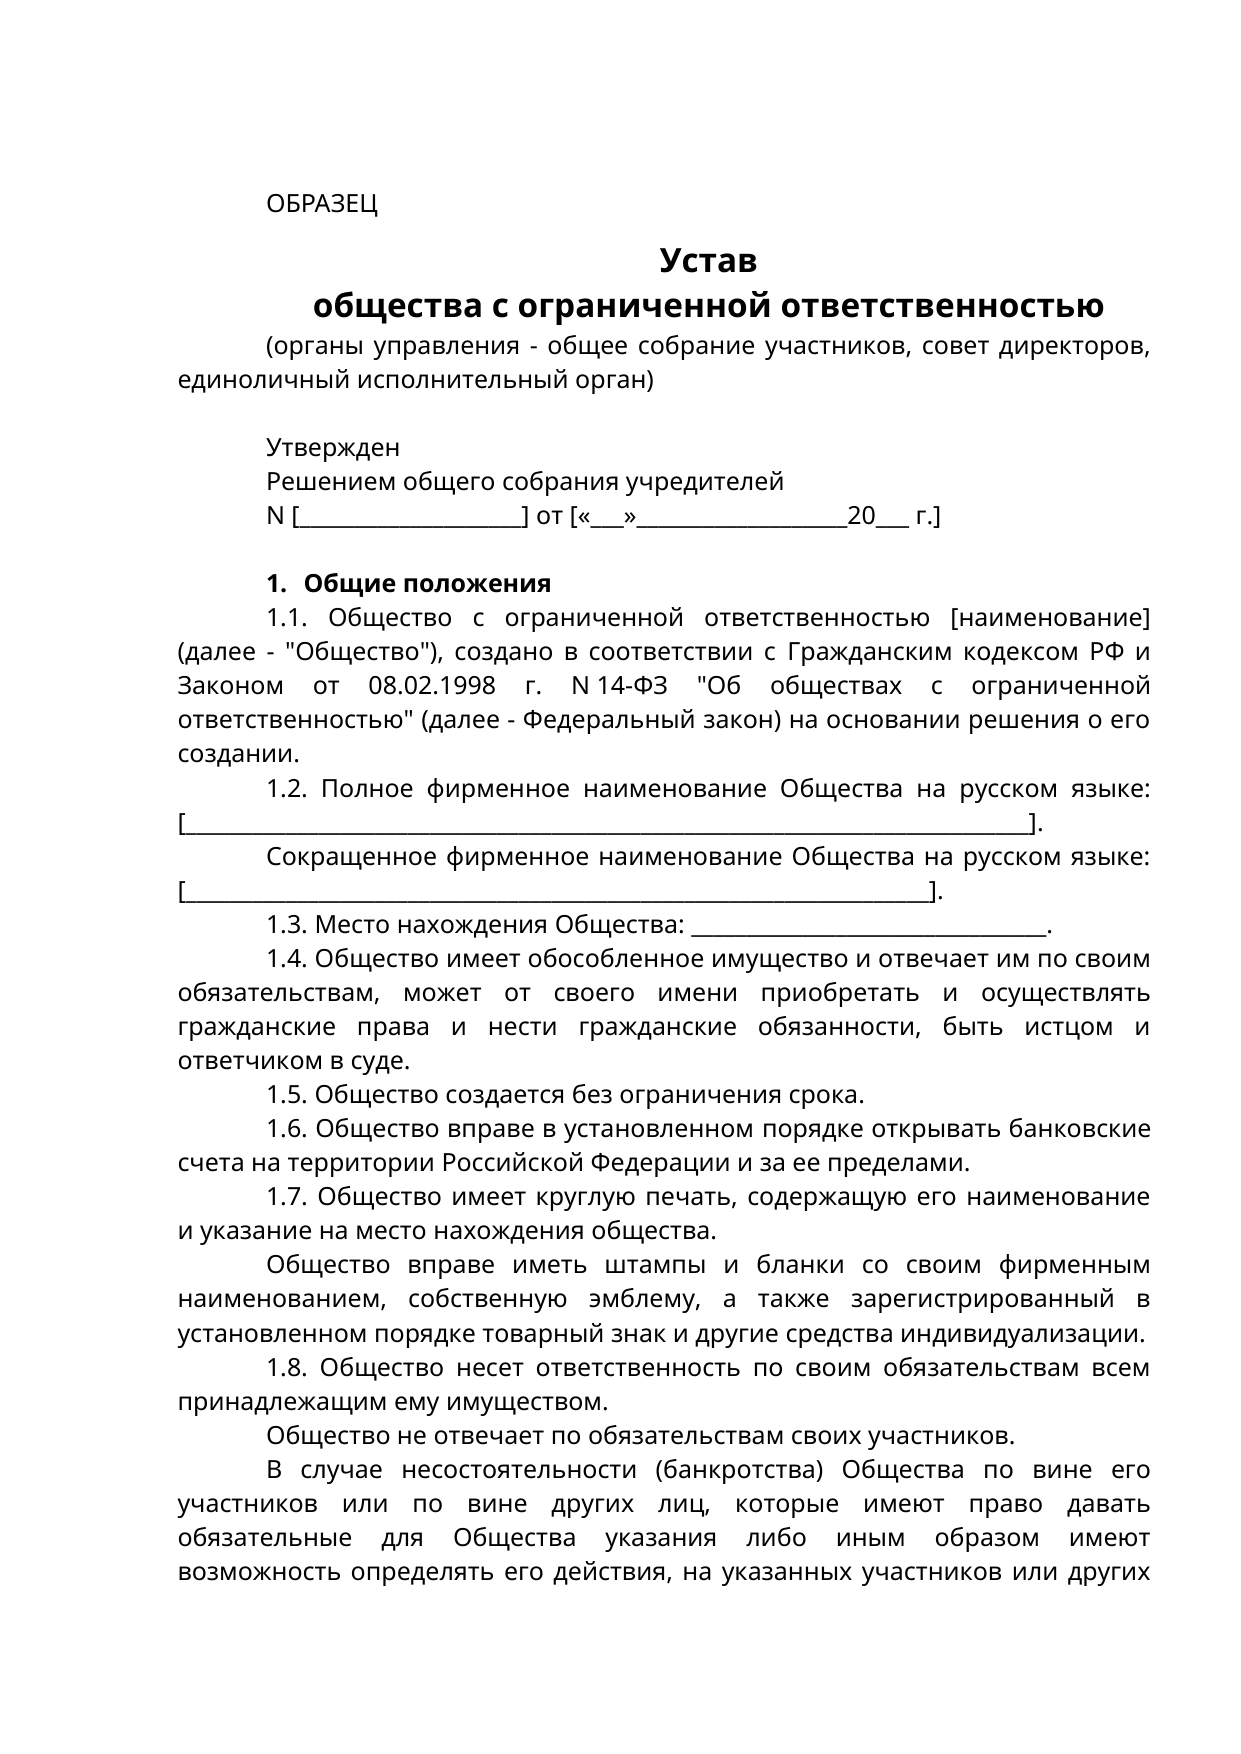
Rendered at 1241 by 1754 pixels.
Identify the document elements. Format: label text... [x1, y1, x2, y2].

text 1.6. Общество вправе в установленном порядке открывать банковские счета на территории Российской Федерации и за ее пределами. [177, 1111, 1152, 1179]
text N [____________________] от [«___»___________________20___ г.] [177, 498, 1152, 532]
text Решением общего собрания учредителей [177, 464, 1152, 498]
text 1.1. Общество с ограниченной ответственностью [наименование] (далее - "Общество"), создано в соответствии с Гражданским кодексом РФ и Законом от 08.02.1998 г. N 14-ФЗ "Об обществах с ограниченной ответственностью" (далее - Федеральный закон) на основании решения о его создании. [177, 600, 1152, 770]
text Общество вправе иметь штампы и бланки со своим фирменным наименованием, собственную эмблему, а также зарегистрированный в установленном порядке товарный знак и другие средства индивидуализации. [177, 1247, 1152, 1349]
text 1.7. Общество имеет круглую печать, содержащую его наименование и указание на место нахождения общества. [177, 1179, 1152, 1247]
text 1.2. Полное фирменное наименование Общества на русском языке: [____________________________________________________________________________]. [177, 770, 1152, 838]
text Устав [177, 237, 1152, 282]
text Общество не отвечает по обязательствам своих участников. [177, 1417, 1152, 1451]
text общества с ограниченной ответственностью [177, 282, 1152, 327]
text 1.5. Общество создается без ограничения срока. [177, 1077, 1152, 1111]
text 1.4. Общество имеет обособленное имущество и отвечает им по своим обязательствам, может от своего имени приобретать и осуществлять гражданские права и нести гражданские обязанности, быть истцом и ответчиком в суде. [177, 941, 1152, 1077]
text ОБРАЗЕЦ [177, 186, 1152, 220]
text 1.8. Общество несет ответственность по своим обязательствам всем принадлежащим ему имуществом. [177, 1349, 1152, 1417]
list Общие положения [266, 566, 1152, 600]
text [177, 1451, 1152, 1588]
text 1.3. Место нахождения Общества: ________________________________. [177, 906, 1152, 941]
text Сокращенное фирменное наименование Общества на русском языке: [___________________________________________________________________]. [177, 838, 1152, 906]
text (органы управления - общее собрание участников, совет директоров, единоличный исполнительный орган) [177, 327, 1152, 396]
text Утвержден [177, 429, 1152, 464]
